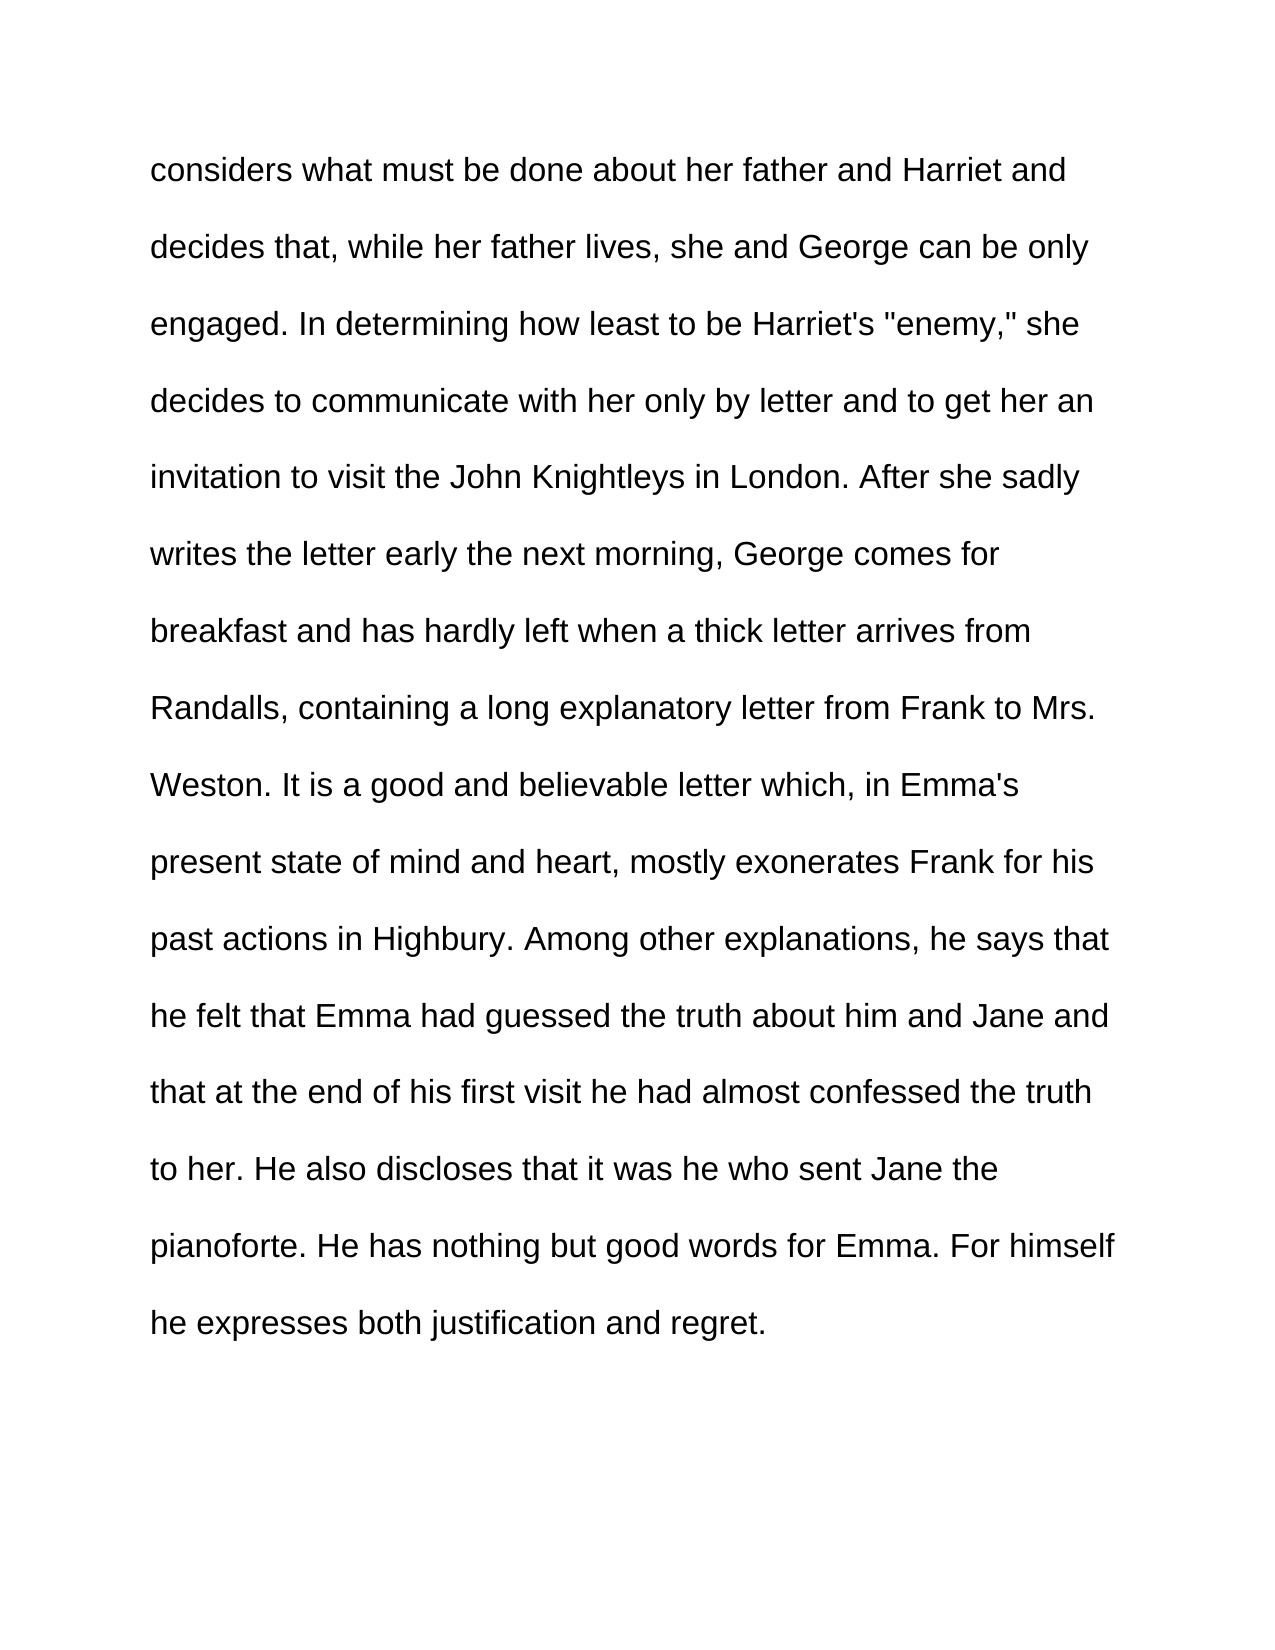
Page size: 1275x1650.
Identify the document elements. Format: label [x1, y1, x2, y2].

text [150, 150, 1125, 1342]
